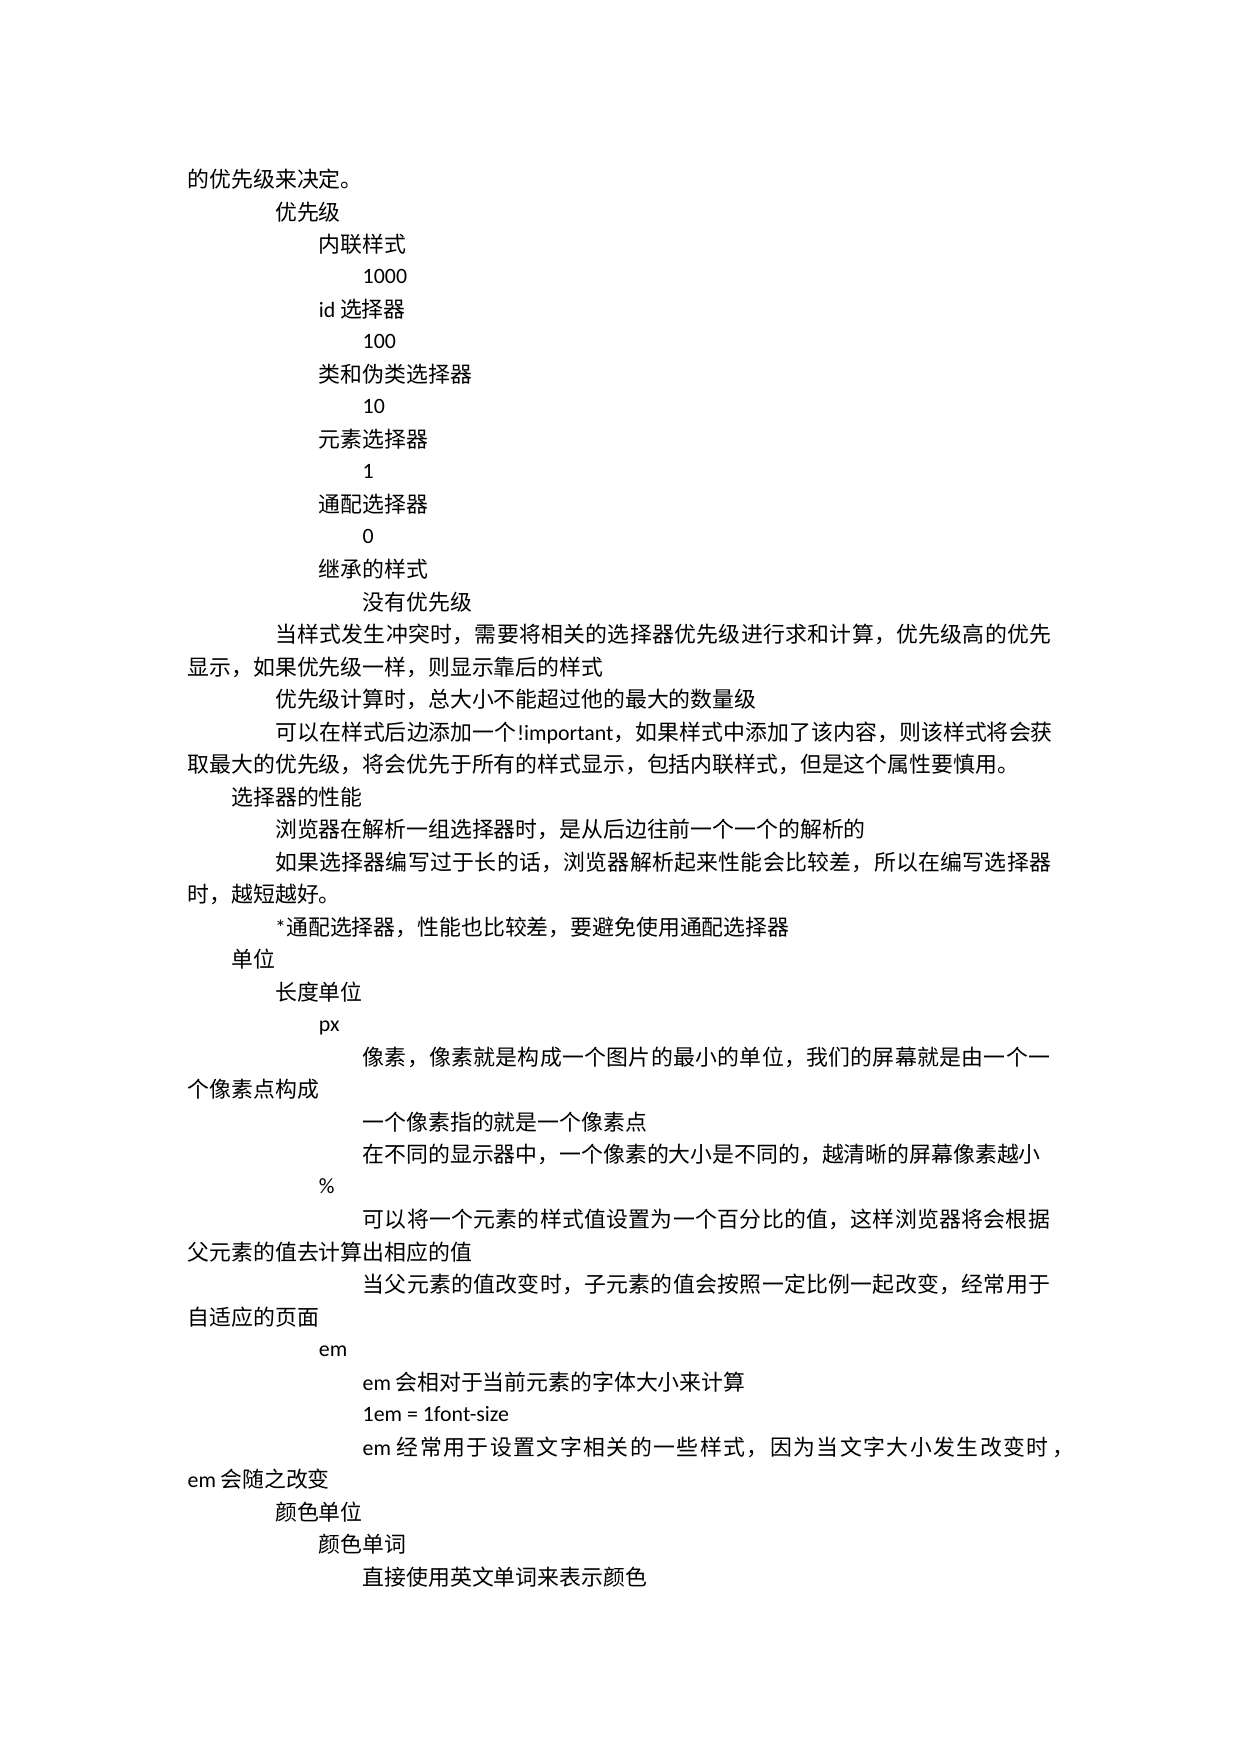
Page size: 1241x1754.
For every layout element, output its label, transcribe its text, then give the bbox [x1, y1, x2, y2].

text 直接使用英文单词来表示颜色 [187, 1559, 1053, 1592]
text 1 [187, 454, 1053, 487]
text 在不同的显示器中，一个像素的大小是不同的，越清晰的屏幕像素越小 [187, 1137, 1053, 1169]
text 没有优先级 [187, 584, 1053, 617]
text 当父元素的值改变时，子元素的值会按照一定比例一起改变，经常用于自适应的页面 [187, 1267, 1053, 1332]
text *通配选择器，性能也比较差，要避免使用通配选择器 [187, 909, 1053, 942]
text 类和伪类选择器 [187, 357, 1053, 389]
text 优先级计算时，总大小不能超过他的最大的数量级 [187, 682, 1053, 714]
text 像素，像素就是构成一个图片的最小的单位，我们的屏幕就是由一个一个像素点构成 [187, 1039, 1053, 1104]
text 1000 [187, 259, 1053, 292]
text id选择器 [187, 292, 1053, 324]
text % [187, 1169, 1053, 1202]
text 当样式发生冲突时，需要将相关的选择器优先级进行求和计算，优先级高的优先显示，如果优先级一样，则显示靠后的样式 [187, 617, 1053, 682]
text 优先级 [187, 194, 1053, 227]
text 单位 [187, 942, 1053, 974]
text 可以在样式后边添加一个!important，如果样式中添加了该内容，则该样式将会获取最大的优先级，将会优先于所有的样式显示，包括内联样式，但是这个属性要慎用。 [187, 714, 1053, 779]
text 选择器的性能 [187, 779, 1053, 812]
text 内联样式 [187, 227, 1053, 259]
text 元素选择器 [187, 422, 1053, 454]
text 1em = 1font-size [187, 1397, 1053, 1429]
text em经常用于设置文字相关的一些样式，因为当文字大小发生改变时，em会随之改变 [187, 1429, 1053, 1494]
text 颜色单词 [187, 1527, 1053, 1559]
text 颜色单位 [187, 1494, 1053, 1527]
text 浏览器在解析一组选择器时，是从后边往前一个一个的解析的 [187, 812, 1053, 844]
text 一个像素指的就是一个像素点 [187, 1104, 1053, 1137]
text 通配选择器 [187, 487, 1053, 519]
text 如果选择器编写过于长的话，浏览器解析起来性能会比较差，所以在编写选择器时，越短越好。 [187, 844, 1053, 909]
text px [187, 1007, 1053, 1039]
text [187, 162, 1053, 194]
text 0 [187, 519, 1053, 552]
text 继承的样式 [187, 552, 1053, 584]
text 100 [187, 324, 1053, 357]
text 可以将一个元素的样式值设置为一个百分比的值，这样浏览器将会根据父元素的值去计算出相应的值 [187, 1202, 1053, 1267]
text 10 [187, 389, 1053, 422]
text em [187, 1332, 1053, 1364]
text 长度单位 [187, 974, 1053, 1007]
text em会相对于当前元素的字体大小来计算 [187, 1364, 1053, 1397]
